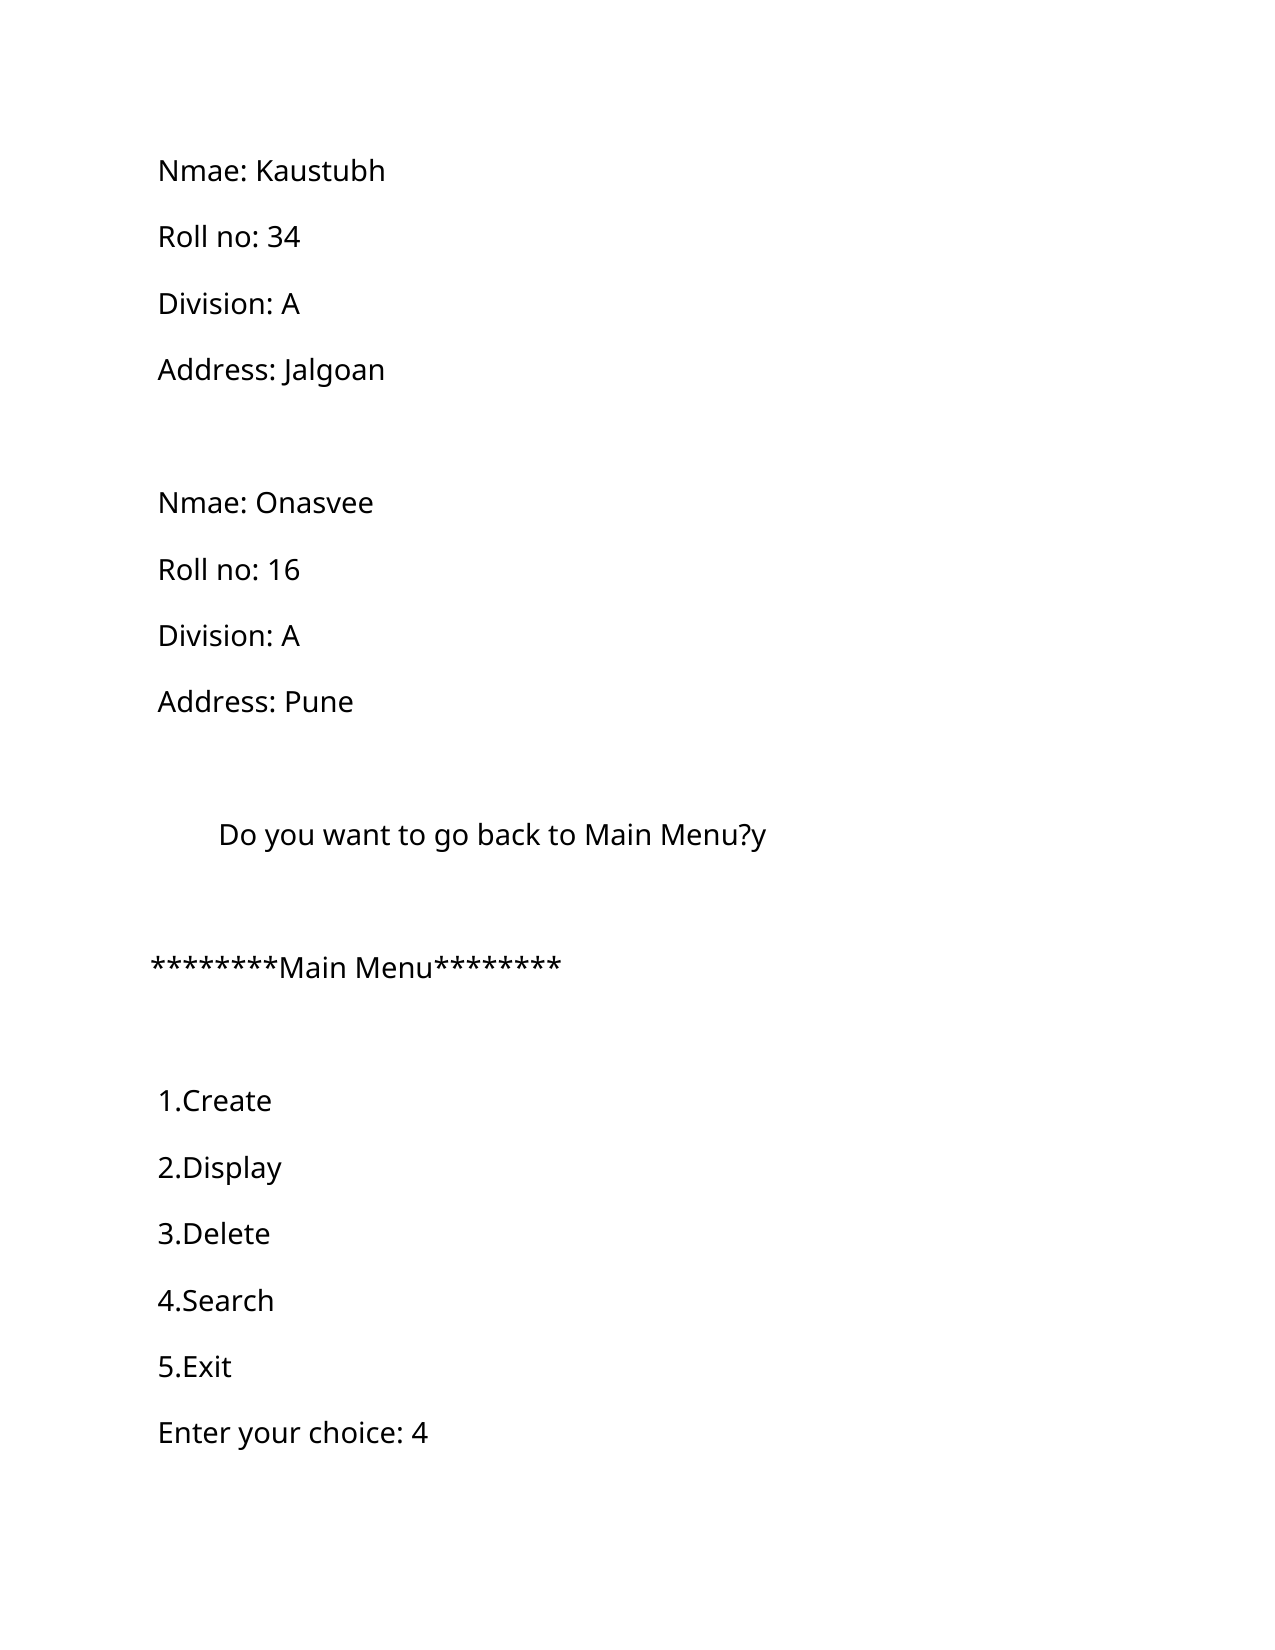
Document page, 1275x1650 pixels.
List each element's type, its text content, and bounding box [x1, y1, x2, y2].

text Address: Pune [150, 682, 1125, 721]
text 4.Search [150, 1280, 1125, 1319]
text ********Main Menu******** [150, 947, 1125, 987]
text Nmae: Onasvee [150, 482, 1125, 522]
text Division: A [150, 283, 1125, 323]
text 3.Delete [150, 1213, 1125, 1253]
text Roll no: 16 [150, 549, 1125, 588]
text 5.Exit [150, 1346, 1125, 1386]
text 2.Display [150, 1147, 1125, 1187]
text Nmae: Kaustubh [150, 150, 1125, 190]
text Roll no: 34 [150, 216, 1125, 256]
text Address: Jalgoan [150, 349, 1125, 389]
text Enter your choice: 4 [150, 1413, 1125, 1452]
text Do you want to go back to Main Menu?y [150, 814, 1125, 854]
text 1.Create [150, 1080, 1125, 1120]
text Division: A [150, 615, 1125, 655]
